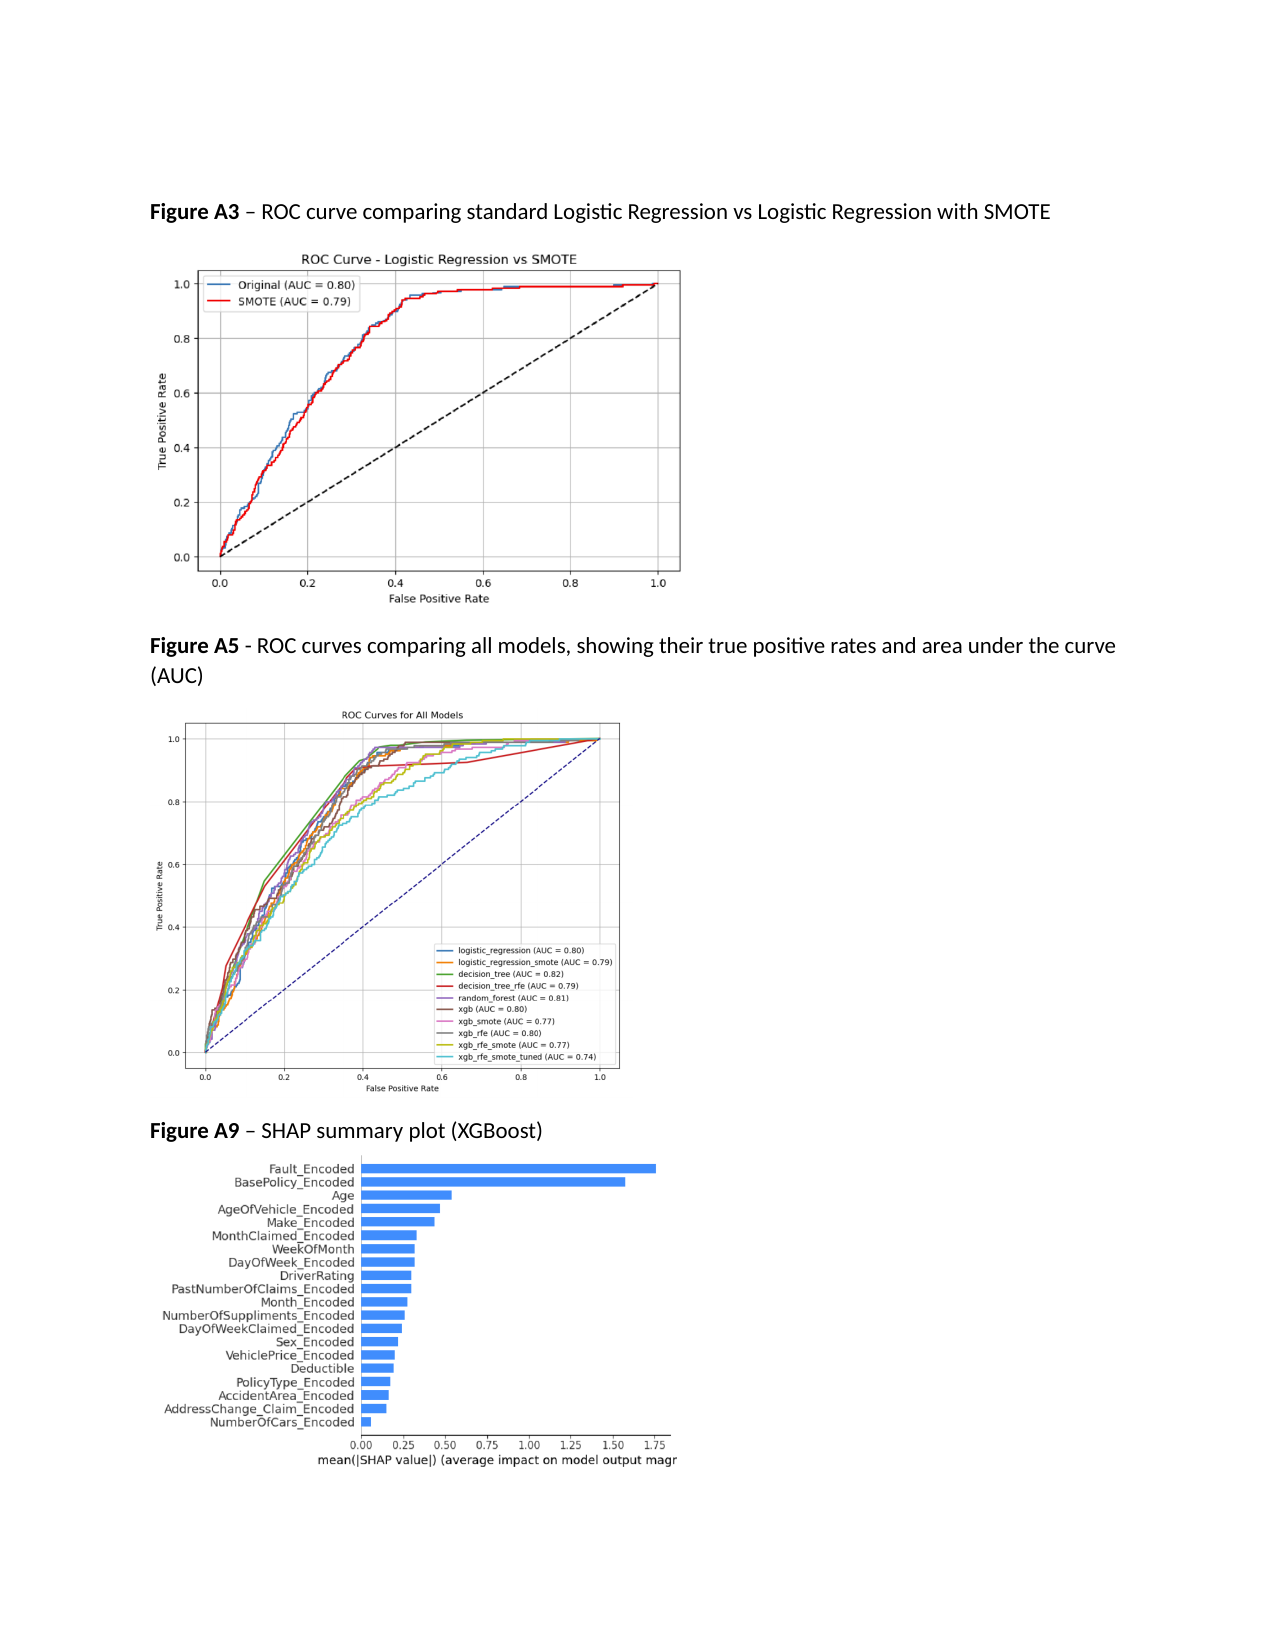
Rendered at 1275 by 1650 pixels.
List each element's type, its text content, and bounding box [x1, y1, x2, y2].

text Figure A5 - ROC curves comparing all models, showing their true positive rates and area under the curve (AUC) [150, 631, 1125, 689]
picture [150, 708, 634, 1098]
picture [150, 243, 698, 613]
text Figure A3 – ROC curve comparing standard Logistic Regression vs Logistic Regression with SMOTE [150, 197, 1125, 225]
picture [150, 1146, 713, 1472]
